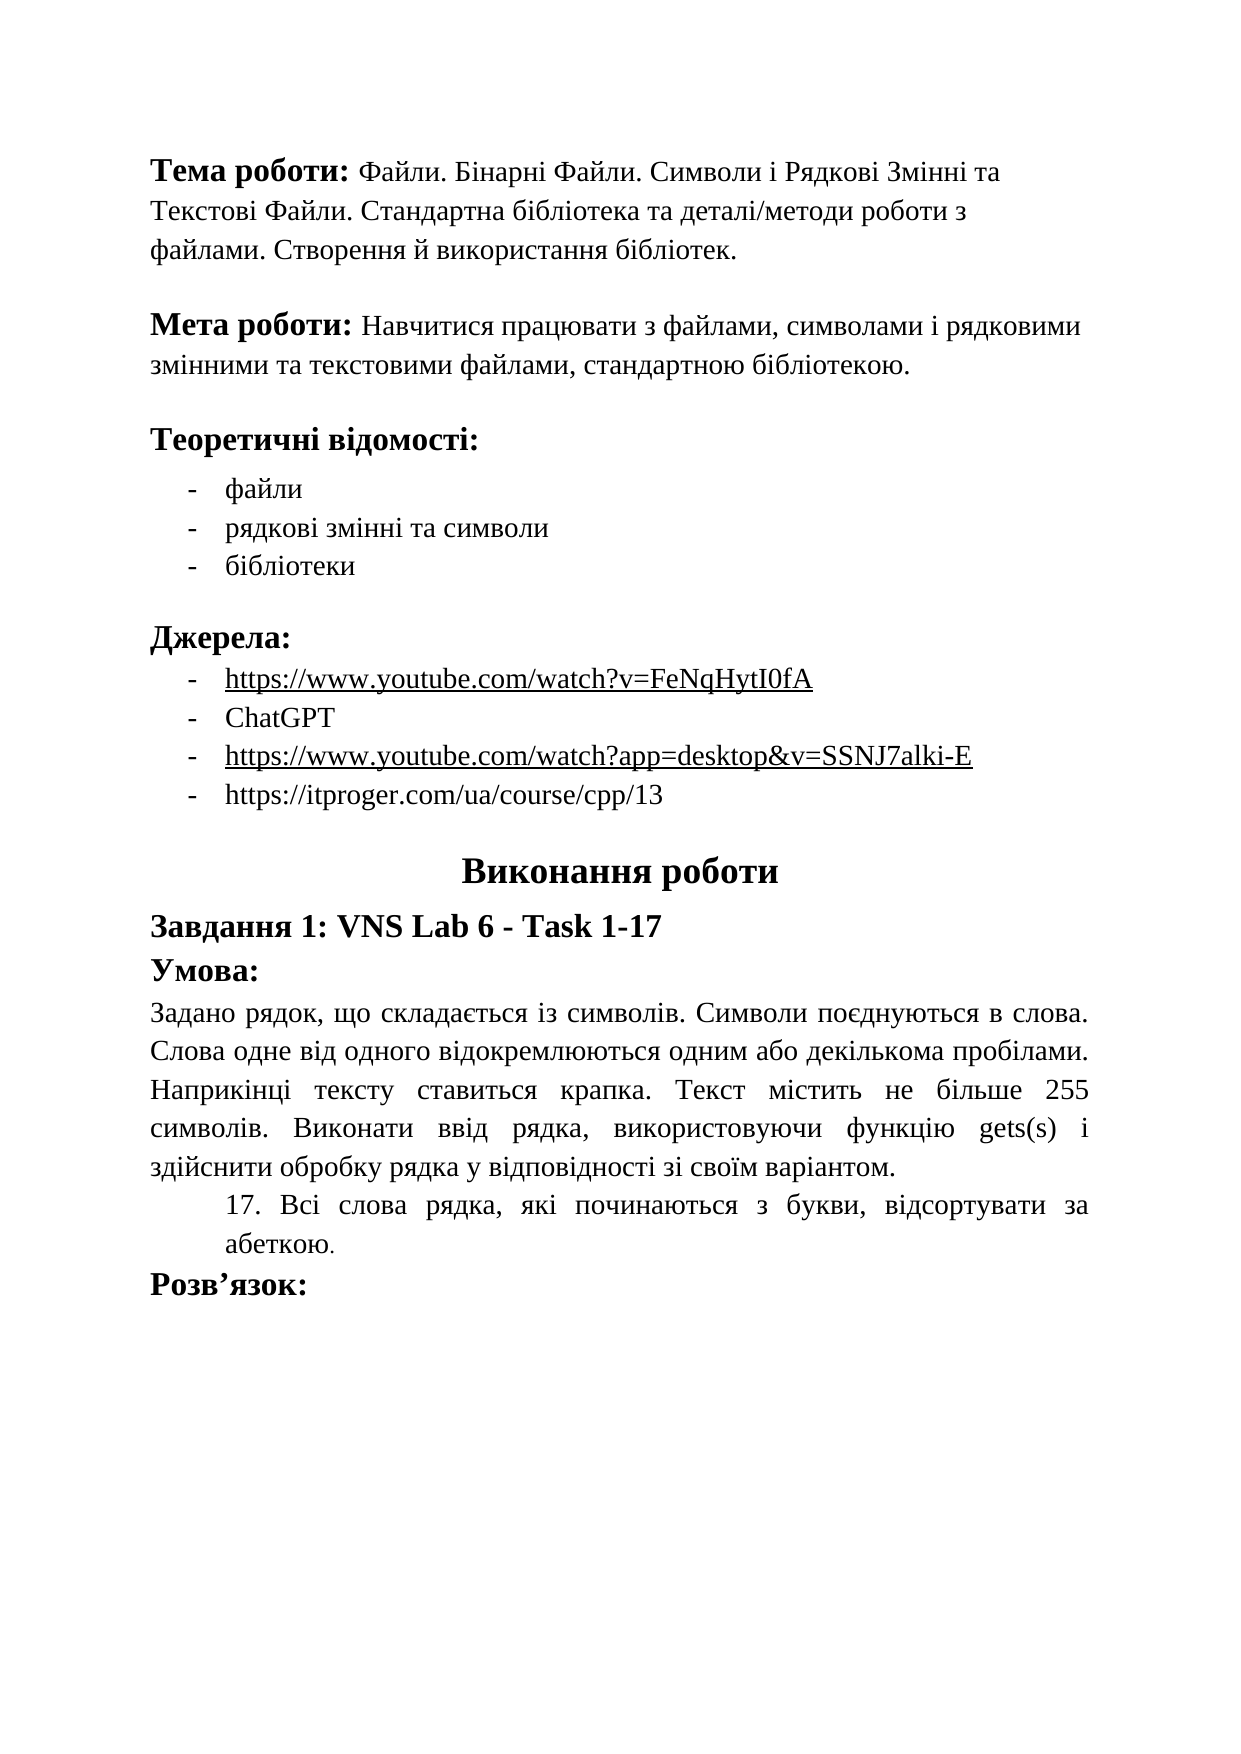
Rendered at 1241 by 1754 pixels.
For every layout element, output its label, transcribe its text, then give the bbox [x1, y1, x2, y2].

text Завдання 1: VNS Lab 6 - Task 1-17 [150, 907, 1090, 945]
subtitle Мета роботи: Навчитися працювати з файлами, символами і рядковими змінними та текстовими файлами, стандартною бібліотекою. [150, 304, 1090, 381]
text 17. Всі слова рядка, які починаються з букви, відсортувати за абеткою. [225, 1187, 1090, 1259]
text Умова: [150, 951, 1090, 989]
text Розв’язок: [150, 1264, 1090, 1303]
list рядкові змінні та символи [187, 510, 1090, 543]
list https://www.youtube.com/watch?app=desktop&v=SSNJ7alki-E [187, 738, 1090, 772]
subtitle Виконання роботи [150, 849, 1090, 892]
text Тема роботи: Файли. Бінарні Файли. Символи і Рядкові Змінні та Текстові Файли. Стандартна бібліотека та деталі/методи роботи з файлами. Створення й використання бібліотек. [150, 150, 1090, 265]
list https://itproger.com/ua/course/cpp/13 [187, 777, 1090, 810]
text Джерела: [150, 617, 1090, 656]
list https://www.youtube.com/watch?v=FeNqHytI0fA [187, 661, 1090, 695]
list бібліотеки [187, 548, 1090, 582]
text Задано рядок, що складається із символів. Символи поєднуються в слова. Слова одне від одного відокремлюються одним або декількома пробілами. Наприкінці тексту ставиться крапка. Текст містить не більше 255 символів. Виконати ввід рядка, використовуючи функцію gets(s) і здійснити обробку рядка у відповідності зі своїм варіантом. [150, 995, 1090, 1182]
list файли [187, 471, 1090, 505]
subtitle Теоретичні відомості: [150, 419, 1090, 457]
list ChatGPT [187, 700, 1090, 733]
